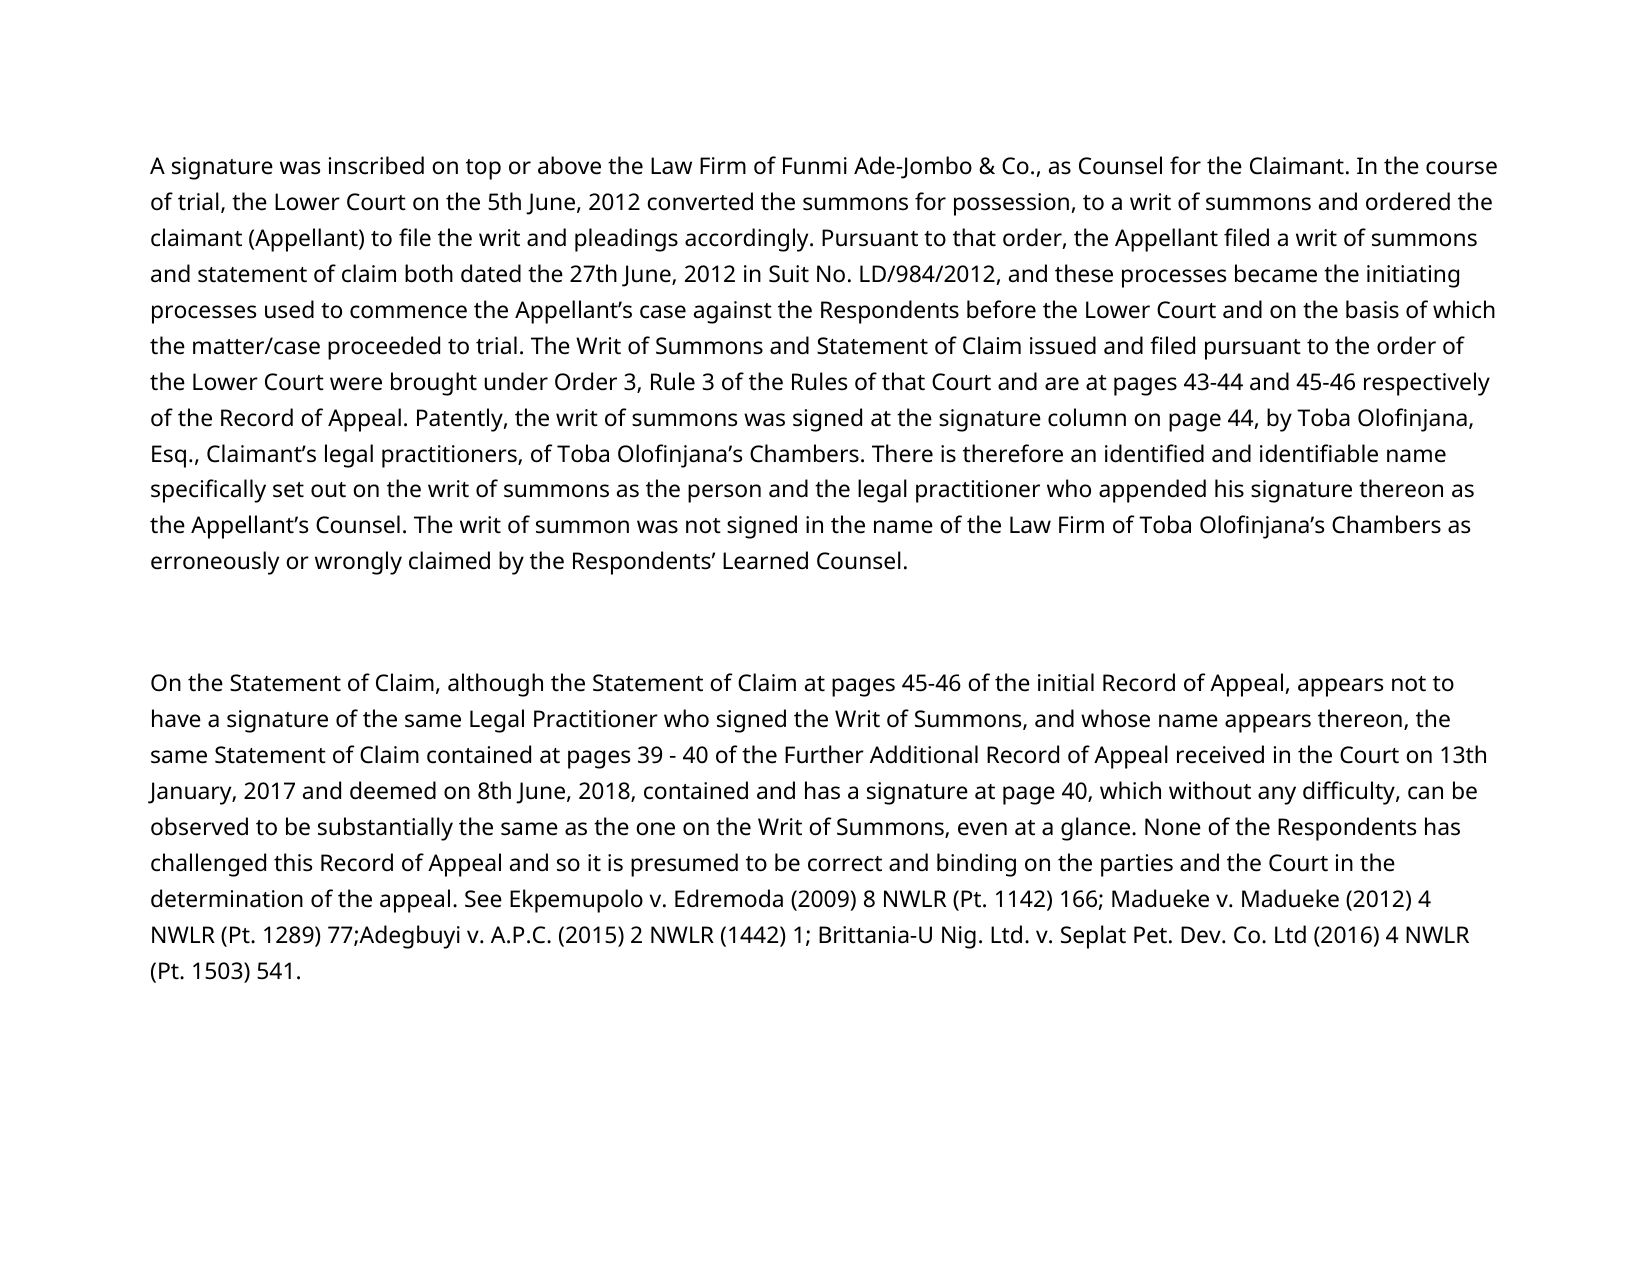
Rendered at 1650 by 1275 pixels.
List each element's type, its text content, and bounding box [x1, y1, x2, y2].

text A signature was inscribed on top or above the Law Firm of Funmi Ade-Jombo & Co., as Counsel for the Claimant. In the course of trial, the Lower Court on the 5th June, 2012 converted the summons for possession, to a writ of summons and ordered the claimant (Appellant) to file the writ and pleadings accordingly. Pursuant to that order, the Appellant filed a writ of summons and statement of claim both dated the 27th June, 2012 in Suit No. LD/984/2012, and these processes became the initiating processes used to commence the Appellant’s case against the Respondents before the Lower Court and on the basis of which the matter/case proceeded to trial. The Writ of Summons and Statement of Claim issued and filed pursuant to the order of the Lower Court were brought under Order 3, Rule 3 of the Rules of that Court and are at pages 43-44 and 45-46 respectively of the Record of Appeal. Patently, the writ of summons was signed at the signature column on page 44, by Toba Olofinjana, Esq., Claimant’s legal practitioners, of Toba Olofinjana’s Chambers. There is therefore an identified and identifiable name specifically set out on the writ of summons as the person and the legal practitioner who appended his signature thereon as the Appellant’s Counsel. The writ of summon was not signed in the name of the Law Firm of Toba Olofinjana’s Chambers as erroneously or wrongly claimed by the Respondents’ Learned Counsel. [150, 150, 1500, 577]
text On the Statement of Claim, although the Statement of Claim at pages 45-46 of the initial Record of Appeal, appears not to have a signature of the same Legal Practitioner who signed the Writ of Summons, and whose name appears thereon, the same Statement of Claim contained at pages 39 - 40 of the Further Additional Record of Appeal received in the Court on 13th January, 2017 and deemed on 8th June, 2018, contained and has a signature at page 40, which without any difficulty, can be observed to be substantially the same as the one on the Writ of Summons, even at a glance. None of the Respondents has challenged this Record of Appeal and so it is presumed to be correct and binding on the parties and the Court in the determination of the appeal. See Ekpemupolo v. Edremoda (2009) 8 NWLR (Pt. 1142) 166; Madueke v. Madueke (2012) 4 NWLR (Pt. 1289) 77;Adegbuyi v. A.P.C. (2015) 2 NWLR (1442) 1; Brittania-U Nig. Ltd. v. Seplat Pet. Dev. Co. Ltd (2016) 4 NWLR (Pt. 1503) 541. [150, 667, 1500, 986]
